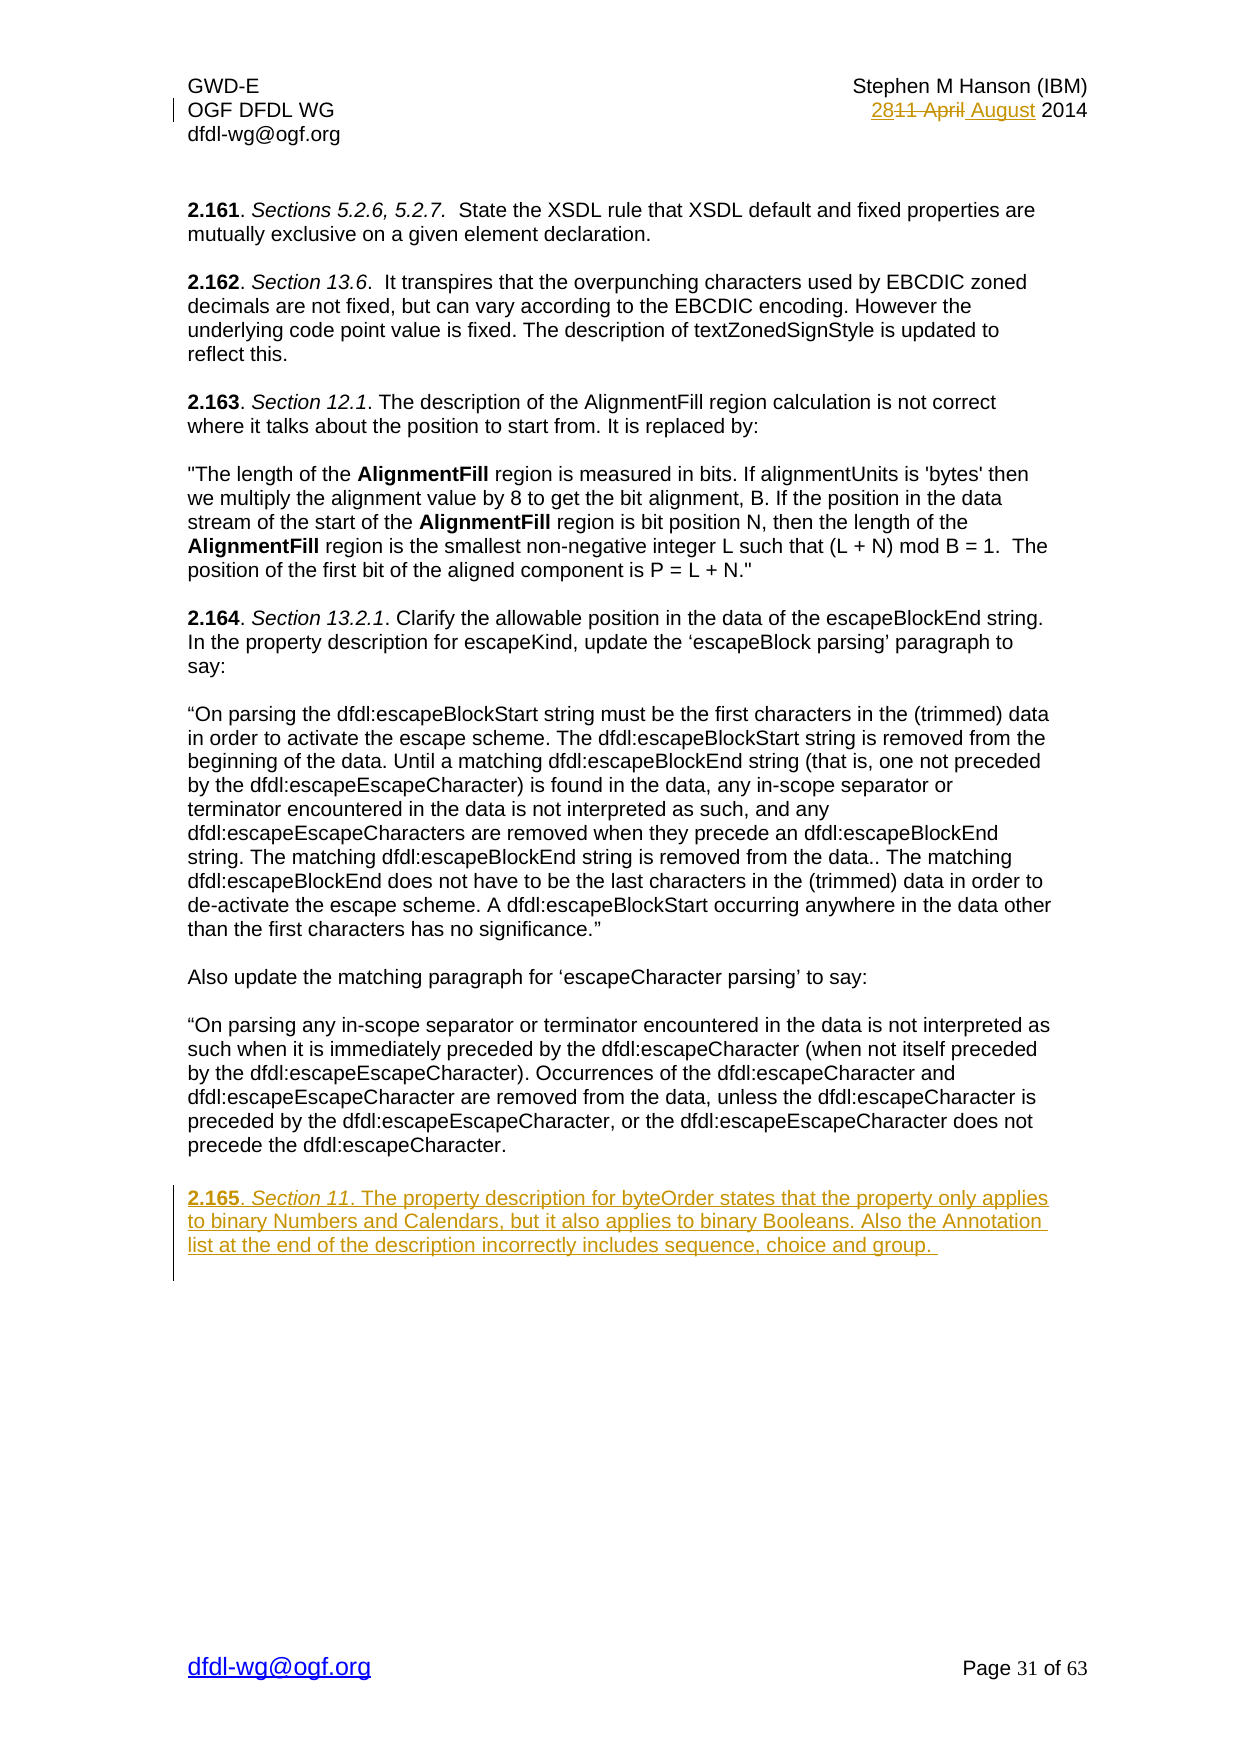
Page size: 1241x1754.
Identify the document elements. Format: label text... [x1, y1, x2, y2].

text 2.163. Section 12.1. The description of the AlignmentFill region calculation is not correct where it talks about the position to start from. It is replaced by: [187, 390, 1053, 438]
text 2.164. Section 13.2.1. Clarify the allowable position in the data of the escapeBlockEnd string. In the property description for escapeKind, update the ‘escapeBlock parsing’ paragraph to say: [187, 606, 1053, 677]
text 2.162. Section 13.6. It transpires that the overpunching characters used by EBCDIC zoned decimals are not fixed, but can vary according to the EBCDIC encoding. However the underlying code point value is fixed. The description of textZonedSignStyle is updated to reflect this. [187, 270, 1053, 366]
text “On parsing any in-scope separator or terminator encountered in the data is not interpreted as such when it is immediately preceded by the dfdl:escapeCharacter (when not itself preceded by the dfdl:escapeEscapeCharacter). Occurrences of the dfdl:escapeCharacter and dfdl:escapeEscapeCharacter are removed from the data, unless the dfdl:escapeCharacter is preceded by the dfdl:escapeEscapeCharacter, or the dfdl:escapeEscapeCharacter does not precede the dfdl:escapeCharacter. [187, 1013, 1053, 1157]
text Also update the matching paragraph for ‘escapeCharacter parsing’ to say: [187, 965, 1053, 989]
text "The length of the AlignmentFill region is measured in bits. If alignmentUnits is 'bytes' then we multiply the alignment value by 8 to get the bit alignment, B. If the position in the data stream of the start of the AlignmentFill region is bit position N, then the length of the AlignmentFill region is the smallest non-negative integer L such that (L + N) mod B = 1. The position of the first bit of the aligned component is P = L + N." [187, 462, 1053, 582]
text “On parsing the dfdl:escapeBlockStart string must be the first characters in the (trimmed) data in order to activate the escape scheme. The dfdl:escapeBlockStart string is removed from the beginning of the data. Until a matching dfdl:escapeBlockEnd string (that is, one not preceded by the dfdl:escapeEscapeCharacter) is found in the data, any in-scope separator or terminator encountered in the data is not interpreted as such, and any dfdl:escapeEscapeCharacters are removed when they precede an dfdl:escapeBlockEnd string. The matching dfdl:escapeBlockEnd string is removed from the data.. The matching dfdl:escapeBlockEnd does not have to be the last characters in the (trimmed) data in order to de-activate the escape scheme. A dfdl:escapeBlockStart occurring anywhere in the data other than the first characters has no significance.” [187, 701, 1053, 941]
text 2.161. Sections 5.2.6, 5.2.7. State the XSDL rule that XSDL default and fixed properties are mutually exclusive on a given element declaration. [187, 198, 1053, 246]
